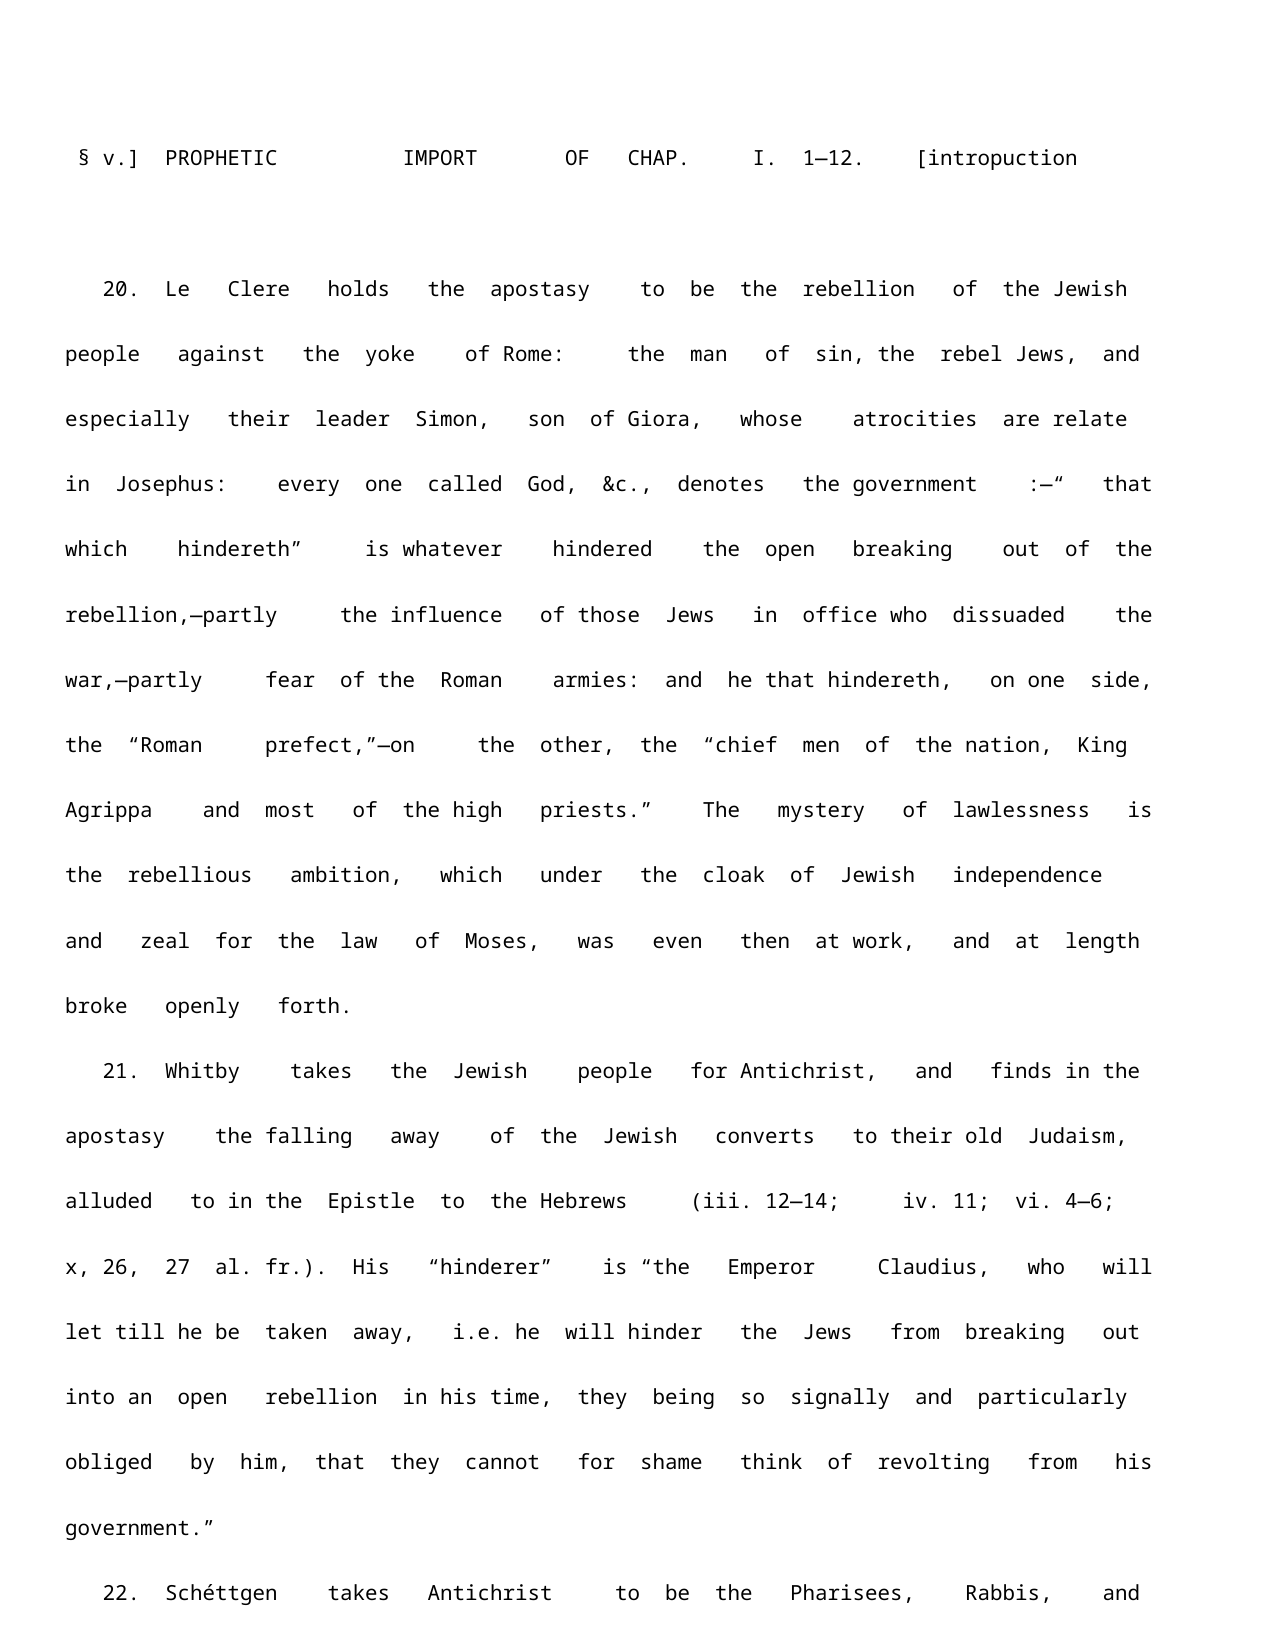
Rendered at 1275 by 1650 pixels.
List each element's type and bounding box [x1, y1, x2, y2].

text [15, 15, 1260, 1606]
